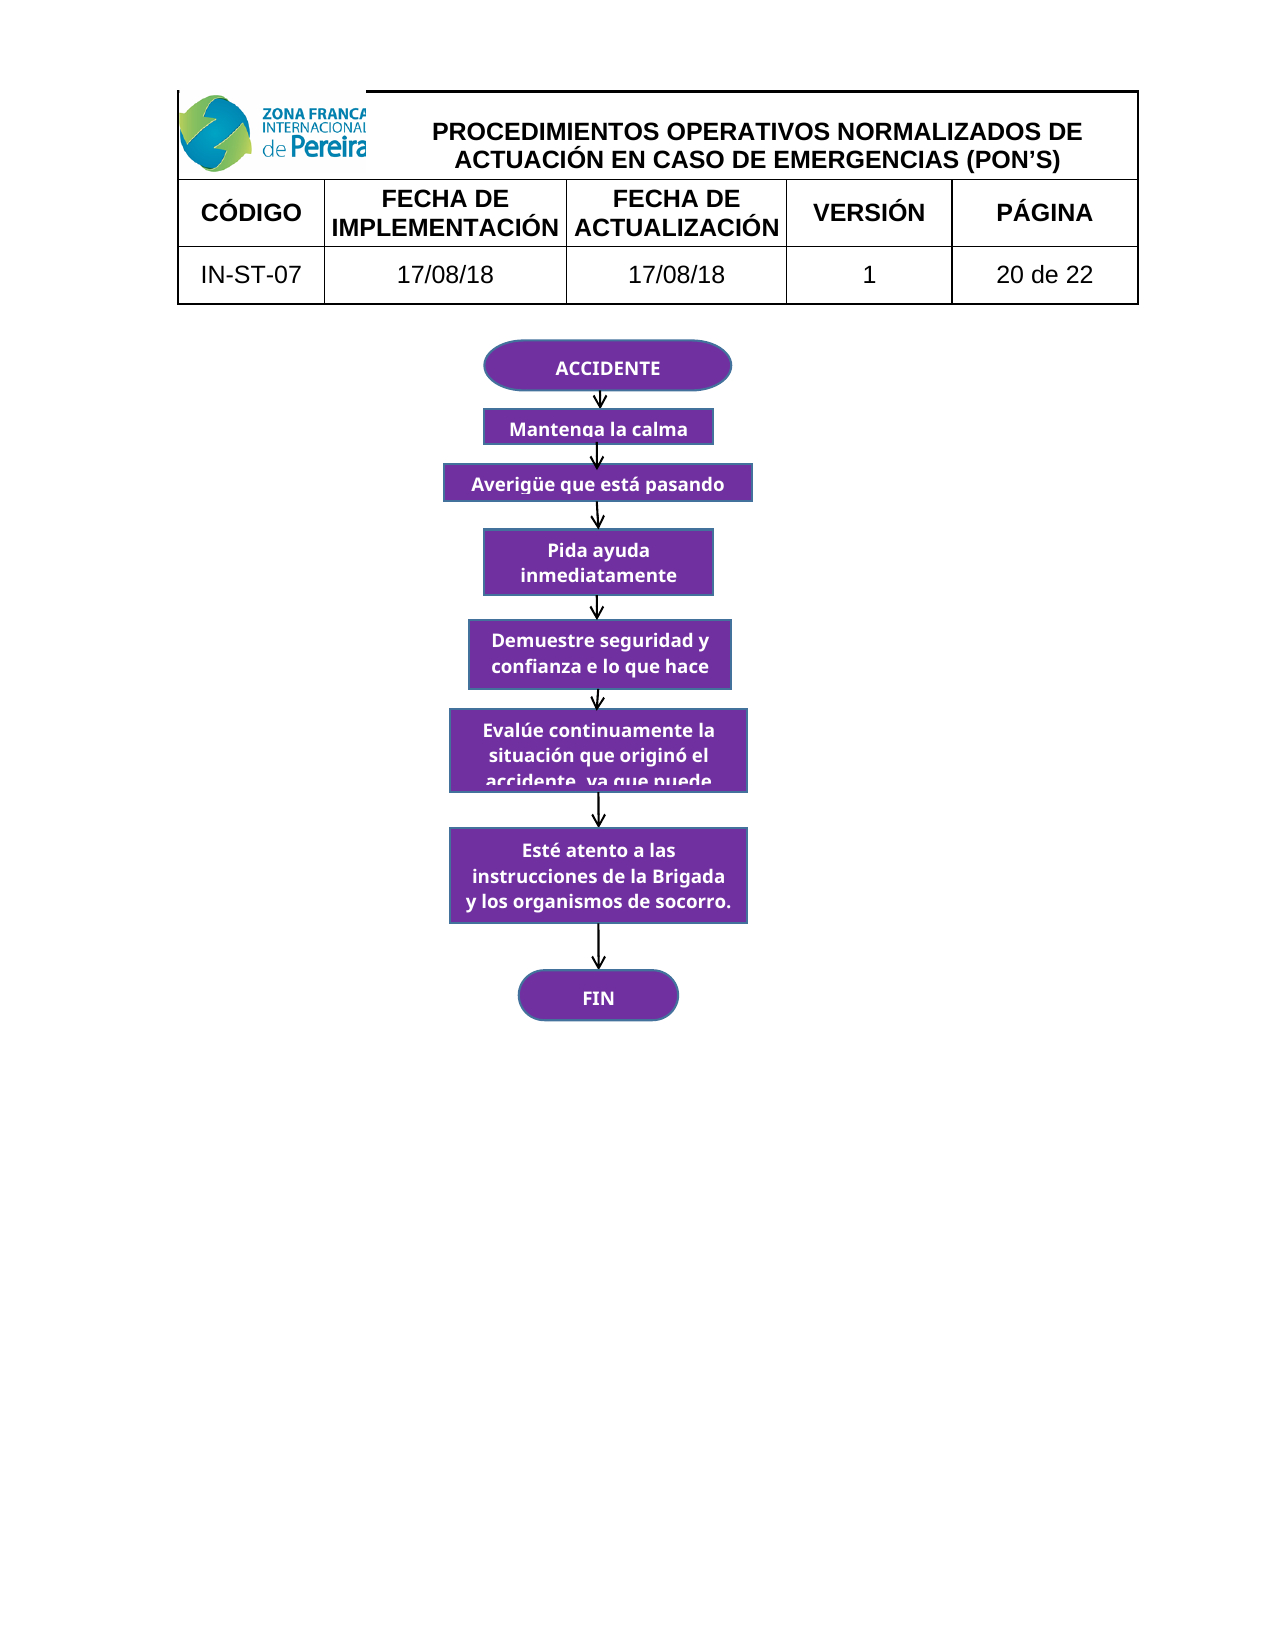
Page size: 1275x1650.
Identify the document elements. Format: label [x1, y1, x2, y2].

picture [178, 90, 366, 172]
